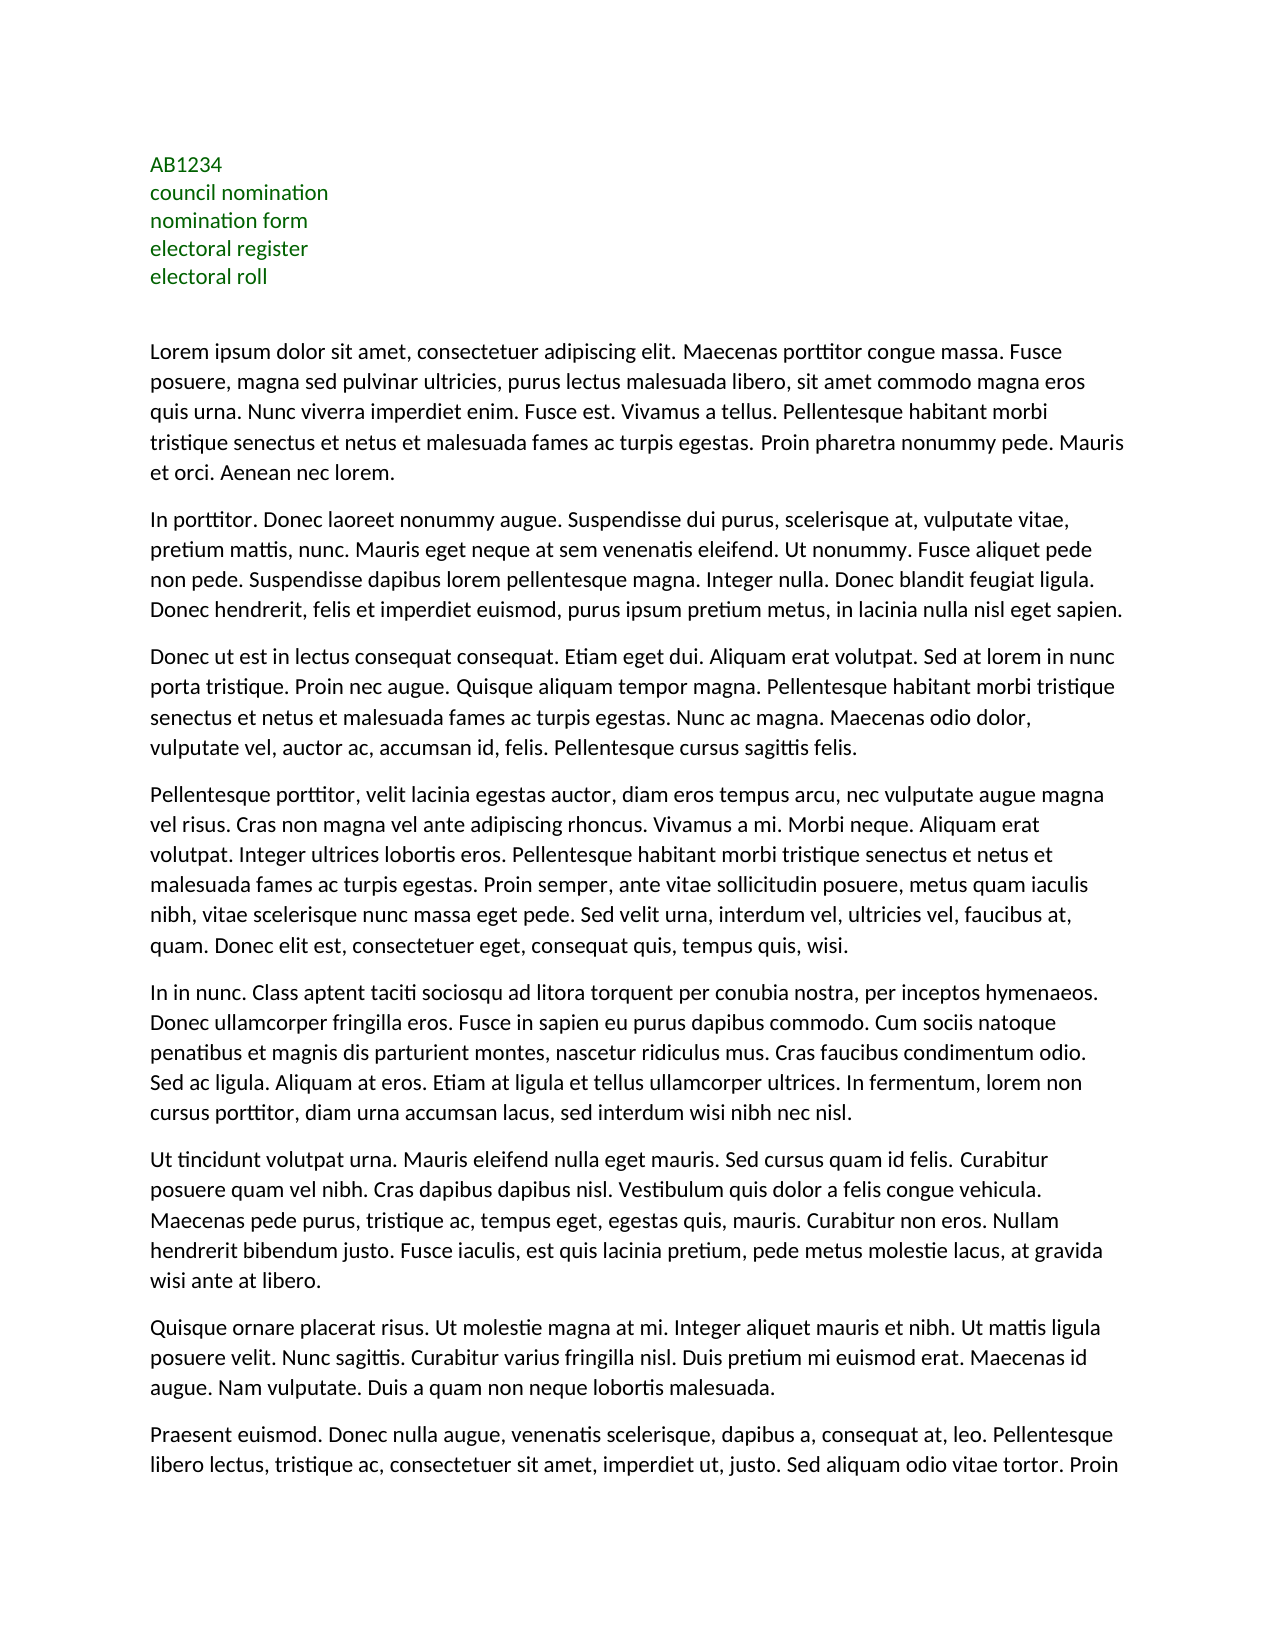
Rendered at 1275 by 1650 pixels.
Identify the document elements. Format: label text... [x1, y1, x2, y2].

text In in nunc. Class aptent taciti sociosqu ad litora torquent per conubia nostra, per inceptos hymenaeos. Donec ullamcorper fringilla eros. Fusce in sapien eu purus dapibus commodo. Cum sociis natoque penatibus et magnis dis parturient montes, nascetur ridiculus mus. Cras faucibus condimentum odio. Sed ac ligula. Aliquam at eros. Etiam at ligula et tellus ullamcorper ultrices. In fermentum, lorem non cursus porttitor, diam urna accumsan lacus, sed interdum wisi nibh nec nisl. [150, 978, 1125, 1126]
text Lorem ipsum dolor sit amet, consectetuer adipiscing elit. Maecenas porttitor congue massa. Fusce posuere, magna sed pulvinar ultricies, purus lectus malesuada libero, sit amet commodo magna eros quis urna. Nunc viverra imperdiet enim. Fusce est. Vivamus a tellus. Pellentesque habitant morbi tristique senectus et netus et malesuada fames ac turpis egestas. Proin pharetra nonummy pede. Mauris et orci. Aenean nec lorem. [150, 337, 1125, 486]
text In porttitor. Donec laoreet nonummy augue. Suspendisse dui purus, scelerisque at, vulputate vitae, pretium mattis, nunc. Mauris eget neque at sem venenatis eleifend. Ut nonummy. Fusce aliquet pede non pede. Suspendisse dapibus lorem pellentesque magna. Integer nulla. Donec blandit feugiat ligula. Donec hendrerit, felis et imperdiet euismod, purus ipsum pretium metus, in lacinia nulla nisl eget sapien. [150, 505, 1125, 623]
text Quisque ornare placerat risus. Ut molestie magna at mi. Integer aliquet mauris et nibh. Ut mattis ligula posuere velit. Nunc sagittis. Curabitur varius fringilla nisl. Duis pretium mi euismod erat. Maecenas id augue. Nam vulputate. Duis a quam non neque lobortis malesuada. [150, 1313, 1125, 1401]
text AB1234 council nomination nomination form electoral register electoral roll [150, 150, 1125, 290]
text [150, 1420, 1125, 1478]
text Ut tincidunt volutpat urna. Mauris eleifend nulla eget mauris. Sed cursus quam id felis. Curabitur posuere quam vel nibh. Cras dapibus dapibus nisl. Vestibulum quis dolor a felis congue vehicula. Maecenas pede purus, tristique ac, tempus eget, egestas quis, mauris. Curabitur non eros. Nullam hendrerit bibendum justo. Fusce iaculis, est quis lacinia pretium, pede metus molestie lacus, at gravida wisi ante at libero. [150, 1145, 1125, 1294]
text Donec ut est in lectus consequat consequat. Etiam eget dui. Aliquam erat volutpat. Sed at lorem in nunc porta tristique. Proin nec augue. Quisque aliquam tempor magna. Pellentesque habitant morbi tristique senectus et netus et malesuada fames ac turpis egestas. Nunc ac magna. Maecenas odio dolor, vulputate vel, auctor ac, accumsan id, felis. Pellentesque cursus sagittis felis. [150, 642, 1125, 761]
text Pellentesque porttitor, velit lacinia egestas auctor, diam eros tempus arcu, nec vulputate augue magna vel risus. Cras non magna vel ante adipiscing rhoncus. Vivamus a mi. Morbi neque. Aliquam erat volutpat. Integer ultrices lobortis eros. Pellentesque habitant morbi tristique senectus et netus et malesuada fames ac turpis egestas. Proin semper, ante vitae sollicitudin posuere, metus quam iaculis nibh, vitae scelerisque nunc massa eget pede. Sed velit urna, interdum vel, ultricies vel, faucibus at, quam. Donec elit est, consectetuer eget, consequat quis, tempus quis, wisi. [150, 780, 1125, 959]
